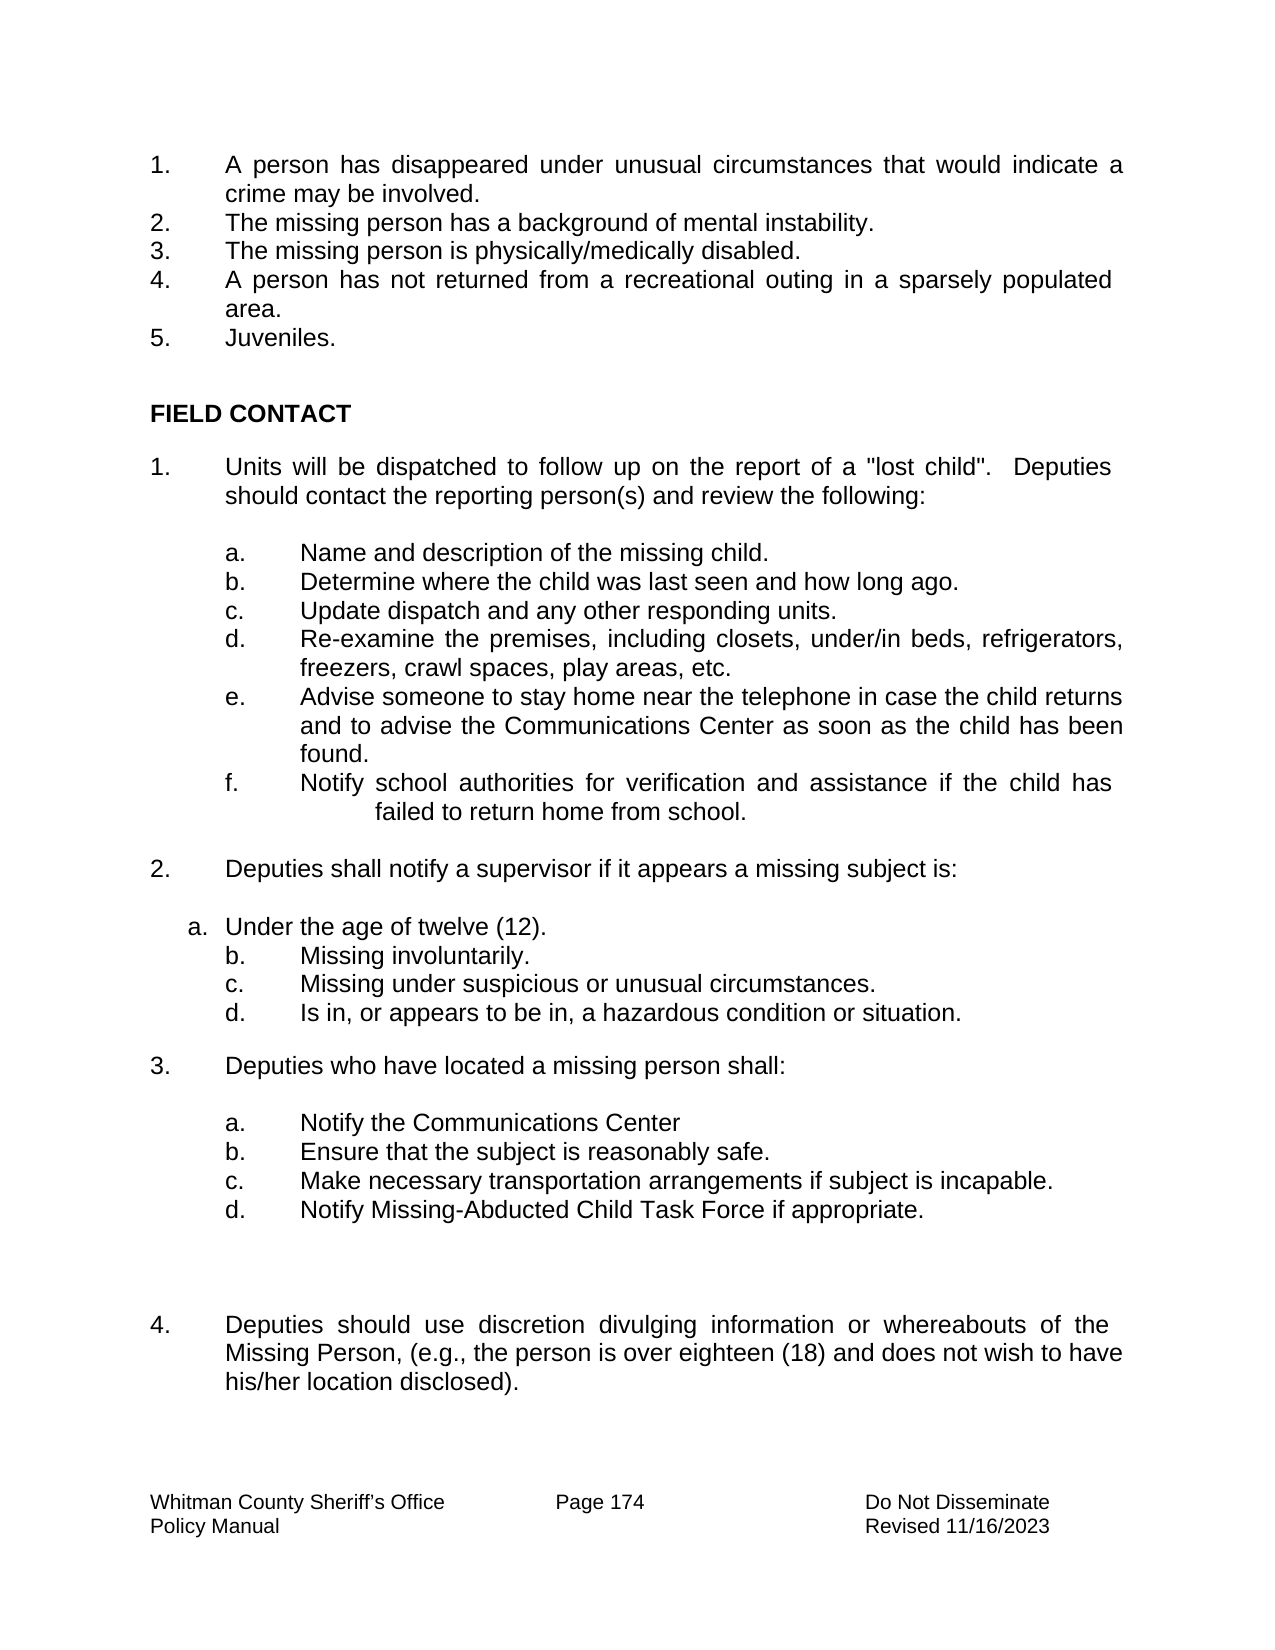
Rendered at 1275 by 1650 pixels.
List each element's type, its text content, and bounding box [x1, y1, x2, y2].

text d. Re-examine the premises, including closets, under/in beds, refrigerators, freezers, crawl spaces, play areas, etc. [225, 624, 1125, 682]
text 1. A person has disappeared under unusual circumstances that would indicate a crime may be involved. [150, 150, 1125, 207]
text e. Advise someone to stay home near the telephone in case the child returns and to advise the as soon as the child has been found. [225, 682, 1125, 768]
list Is in, or appears to be in, a hazardous condition or situation. [150, 998, 1125, 1027]
text 4. A person has not returned from a recreational outing in a sparsely populated area. [150, 265, 1125, 322]
text 1. Units will be dispatched to follow up on the report of a "lost child". Deputies should contact the reporting person(s) and review the following: [150, 452, 1125, 509]
text FIELD CONTACT [150, 399, 1125, 428]
text f. Notify school authorities for verification and assistance if the child has failed to return home from school. [150, 768, 1125, 826]
list Under the age of twelve (12). [150, 912, 1125, 941]
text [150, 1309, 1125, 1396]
text 2. The missing person has a background of mental instability. [150, 207, 1125, 236]
text a. Name and description of the missing child. [150, 538, 1125, 567]
text b. Determine where the child was last seen and how long ago. [150, 567, 1125, 596]
text 3. The missing person is physically/medically disabled. [150, 236, 1125, 265]
text c. Update dispatch and any other responding units. [150, 596, 1125, 624]
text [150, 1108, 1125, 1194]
text b. Missing involuntarily. [150, 941, 1125, 969]
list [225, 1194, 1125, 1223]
text c. Missing under suspicious or unusual circumstances. [150, 969, 1125, 998]
text 2. Deputies shall notify a supervisor if it appears a missing subject is: [150, 854, 1125, 883]
text 5. Juveniles. [150, 322, 1125, 351]
text 3. Deputies who have located a missing person shall: [150, 1051, 1125, 1079]
